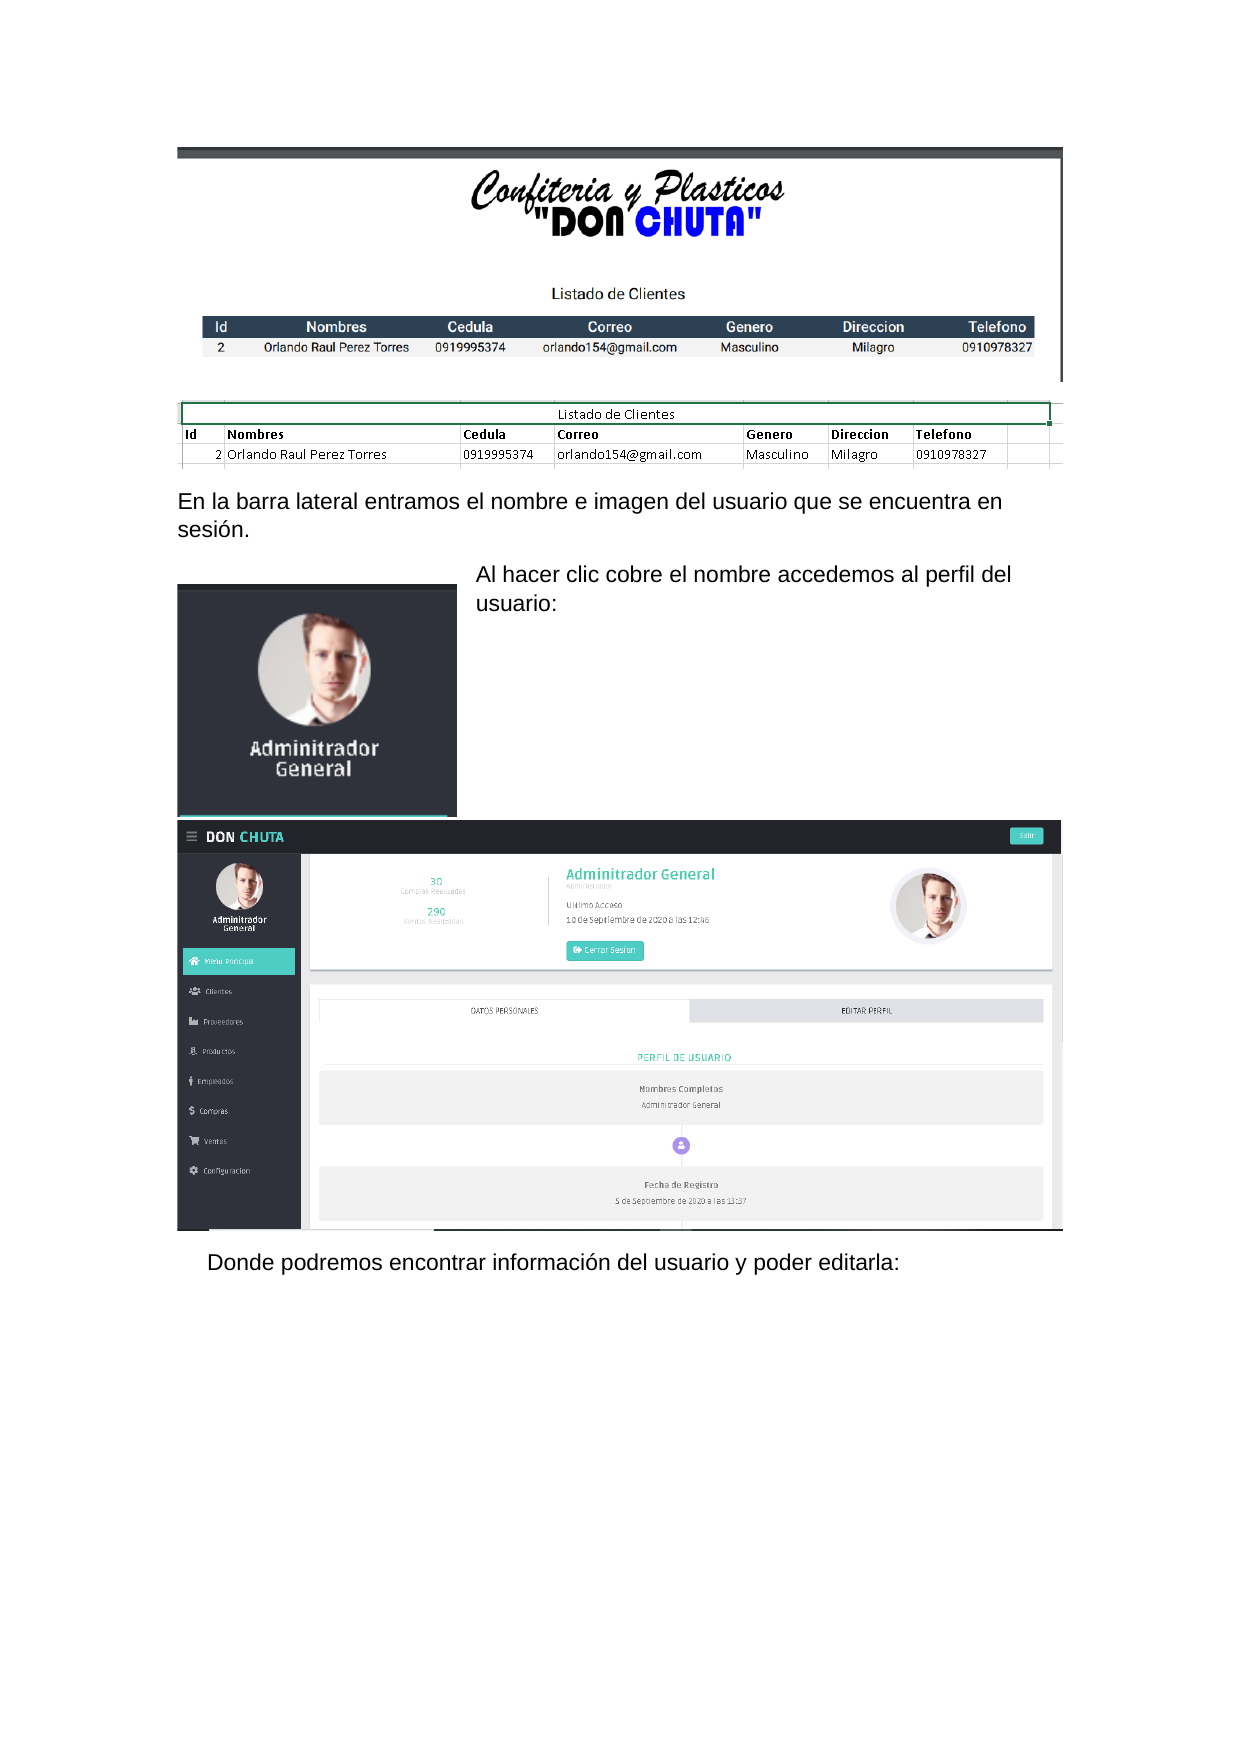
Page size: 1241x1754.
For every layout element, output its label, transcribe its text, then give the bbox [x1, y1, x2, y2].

text En la barra lateral entramos el nombre e imagen del usuario que se encuentra en sesión. [177, 488, 1063, 543]
picture [177, 584, 457, 817]
picture [177, 820, 1063, 1231]
picture [177, 147, 1063, 382]
text Donde podremos encontrar información del usuario y poder editarla: [177, 1249, 1063, 1276]
picture [177, 400, 1063, 469]
text Al hacer clic cobre el nombre accedemos al perfil del usuario: [177, 561, 1063, 616]
